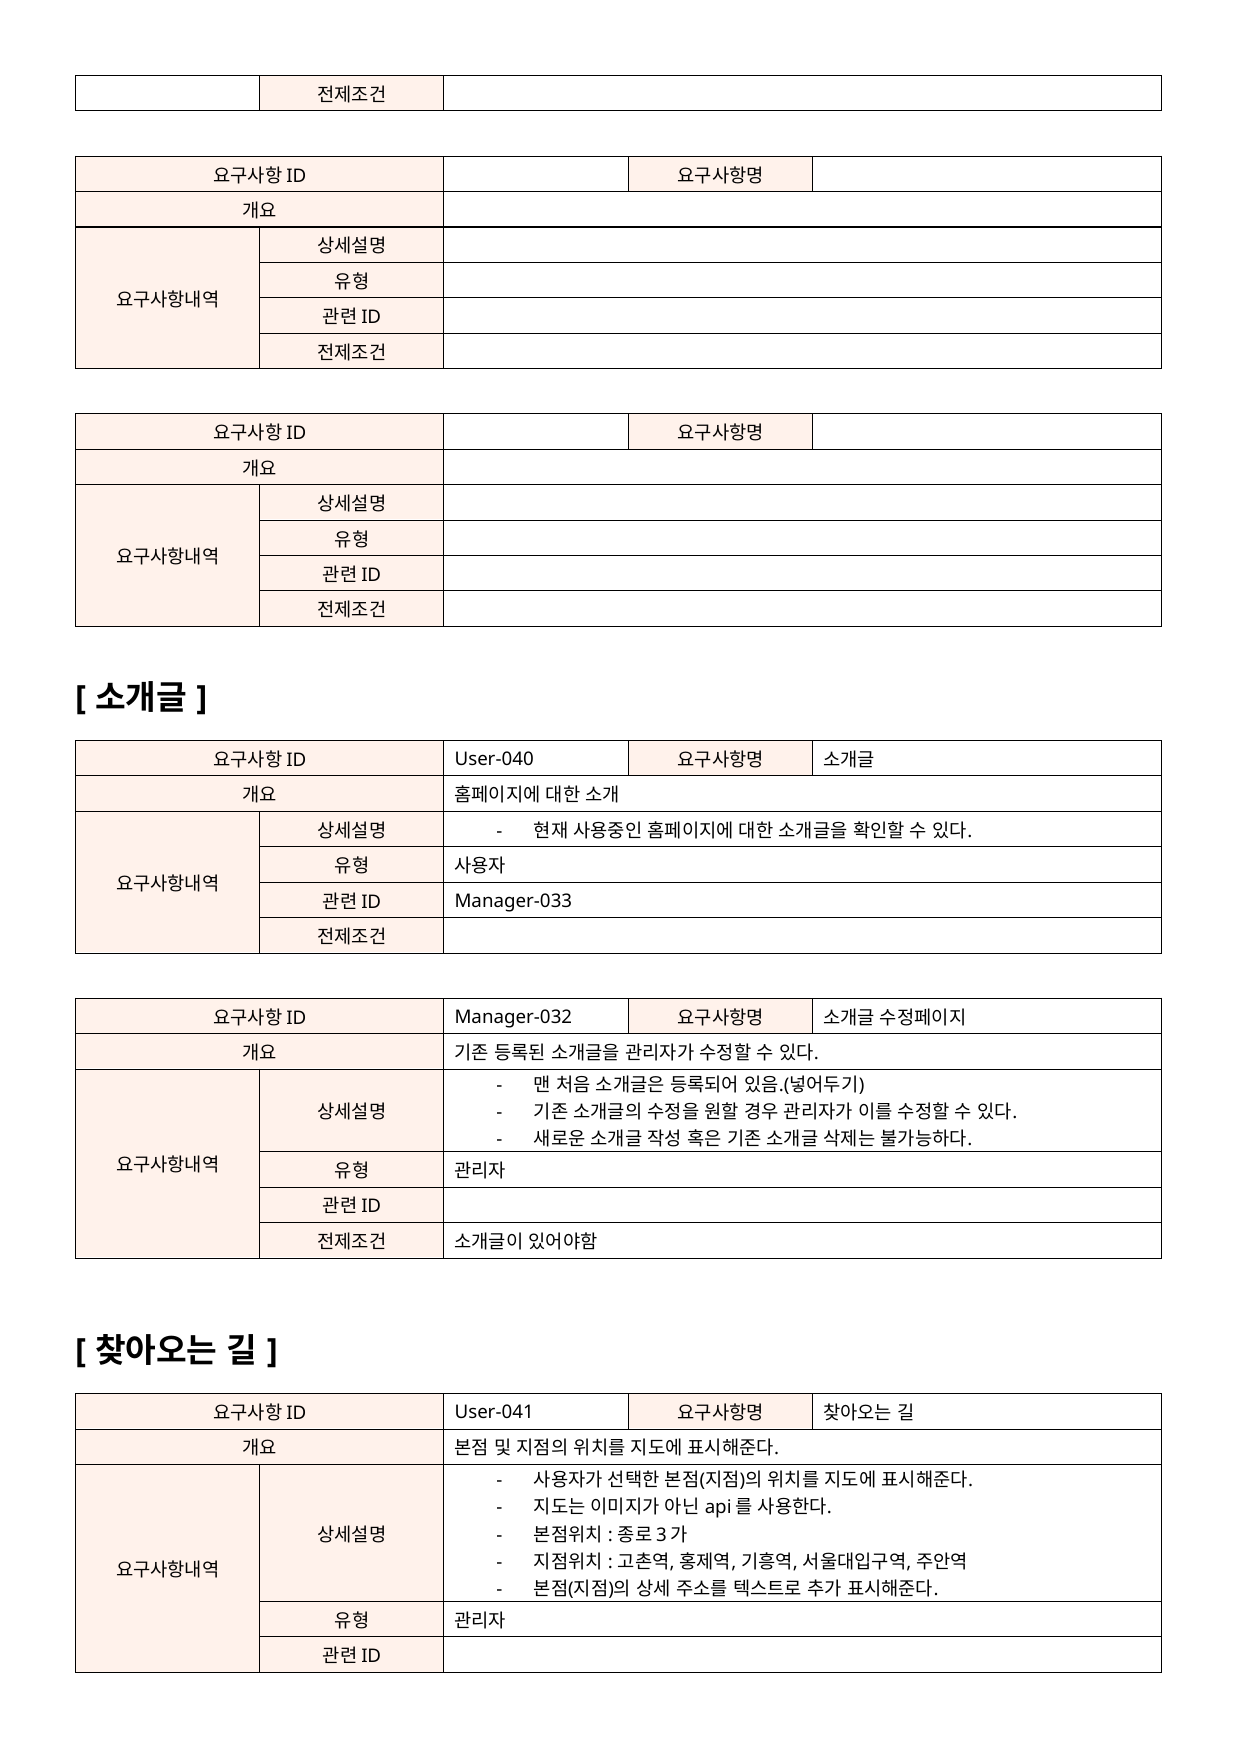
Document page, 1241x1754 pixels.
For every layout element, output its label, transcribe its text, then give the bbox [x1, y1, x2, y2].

table_header 소개글 [813, 741, 1161, 775]
table_cell 상세설명 [260, 485, 443, 519]
table_header 요구사항명 [629, 999, 812, 1033]
table_cell 전제조건 [260, 1223, 443, 1257]
table_cell 본점 및 지점의 위치를 지도에 표시해준다. [444, 1430, 1161, 1464]
table_header 요구사항ID [76, 999, 443, 1033]
table_cell 요구사항내역 [76, 1465, 259, 1672]
table_cell [444, 556, 1161, 590]
table_header 요구사항ID [76, 1394, 443, 1428]
table_cell 요구사항내역 [76, 485, 259, 626]
table_cell 전제조건 [260, 334, 443, 368]
table_header 요구사항명 [629, 1394, 812, 1428]
table_header 요구사항ID [76, 741, 443, 775]
table_cell 개요 [76, 192, 443, 226]
table_cell [444, 521, 1161, 555]
table_cell 요구사항내역 [76, 228, 259, 368]
table_cell [444, 450, 1161, 484]
table_cell 관련ID [260, 298, 443, 333]
table_header 요구사항ID [76, 414, 443, 449]
table_header [444, 157, 628, 191]
table_header Manager-032 [444, 999, 628, 1033]
table_cell 관련ID [260, 1637, 443, 1672]
table_cell [444, 76, 1161, 110]
table_cell 사용자가 선택한 본점(지점)의 위치를 지도에 표시해준다. 지도는 이미지가 아닌 api를 사용한다. 본점위치 : 종로3가 지점위치 : 고촌역, 홍제역, 기흥역, 서울대입구역, 주안역 본점(지점)의 상세 주소를 텍스트로 추가 표시해준다. [444, 1465, 1161, 1601]
table_cell 관리자 [444, 1602, 1161, 1636]
table_header [813, 157, 1161, 191]
table_cell 요구사항내역 [76, 812, 259, 952]
table_cell 관리자 [444, 1152, 1161, 1187]
table_header 찾아오는 길 [813, 1394, 1161, 1428]
table_cell 전제조건 [260, 918, 443, 952]
text [ 소개글 ] [75, 671, 1165, 719]
table_cell [444, 334, 1161, 368]
table_cell 사용자 [444, 847, 1161, 882]
table_cell 관련ID [260, 1188, 443, 1222]
table_header [444, 414, 628, 449]
table_cell 상세설명 [260, 1070, 443, 1151]
table_cell 유형 [260, 1602, 443, 1636]
table_cell 상세설명 [260, 1465, 443, 1601]
table_cell 유형 [260, 521, 443, 555]
table_cell 개요 [76, 1430, 443, 1464]
table_cell [444, 1637, 1161, 1672]
table_header 요구사항명 [629, 741, 812, 775]
table_cell 유형 [260, 263, 443, 297]
table_cell 현재 사용중인 홈페이지에 대한 소개글을 확인할 수 있다. [444, 812, 1161, 846]
table_cell 상세설명 [260, 812, 443, 846]
table_cell 홈페이지에 대한 소개 [444, 776, 1161, 811]
table_cell [444, 298, 1161, 333]
table_cell [444, 228, 1161, 262]
table_cell 기존 등록된 소개글을 관리자가 수정할 수 있다. [444, 1034, 1161, 1068]
table_cell [444, 192, 1161, 226]
table_cell 상세설명 [260, 228, 443, 262]
table_cell 관련ID [260, 883, 443, 917]
table_cell 유형 [260, 1152, 443, 1187]
table_cell Manager-033 [444, 883, 1161, 917]
table_cell 개요 [76, 1034, 443, 1068]
table_cell 관련ID [260, 556, 443, 590]
table_header 요구사항명 [629, 414, 812, 449]
table_cell [444, 591, 1161, 626]
table_cell 소개글이 있어야함 [444, 1223, 1161, 1257]
table_cell [444, 263, 1161, 297]
table_header 요구사항ID [76, 157, 443, 191]
table_cell 개요 [76, 776, 443, 811]
table_cell 요구사항내역 [76, 1070, 259, 1257]
table_cell 전제조건 [260, 76, 443, 110]
table_header User-040 [444, 741, 628, 775]
text [ 찾아오는 길 ] [75, 1324, 1165, 1372]
table_cell 개요 [76, 450, 443, 484]
table_cell 유형 [260, 847, 443, 882]
table_header User-041 [444, 1394, 628, 1428]
table_cell [444, 485, 1161, 519]
table_cell 맨 처음 소개글은 등록되어 있음.(넣어두기) 기존 소개글의 수정을 원할 경우 관리자가 이를 수정할 수 있다. 새로운 소개글 작성 혹은 기존 소개글 삭제는 불가능하다. [444, 1070, 1161, 1151]
table_cell [444, 918, 1161, 952]
table_header 소개글 수정페이지 [813, 999, 1161, 1033]
table_header 요구사항명 [629, 157, 812, 191]
table_cell [444, 1188, 1161, 1222]
table_cell 전제조건 [260, 591, 443, 626]
table_header [813, 414, 1161, 449]
